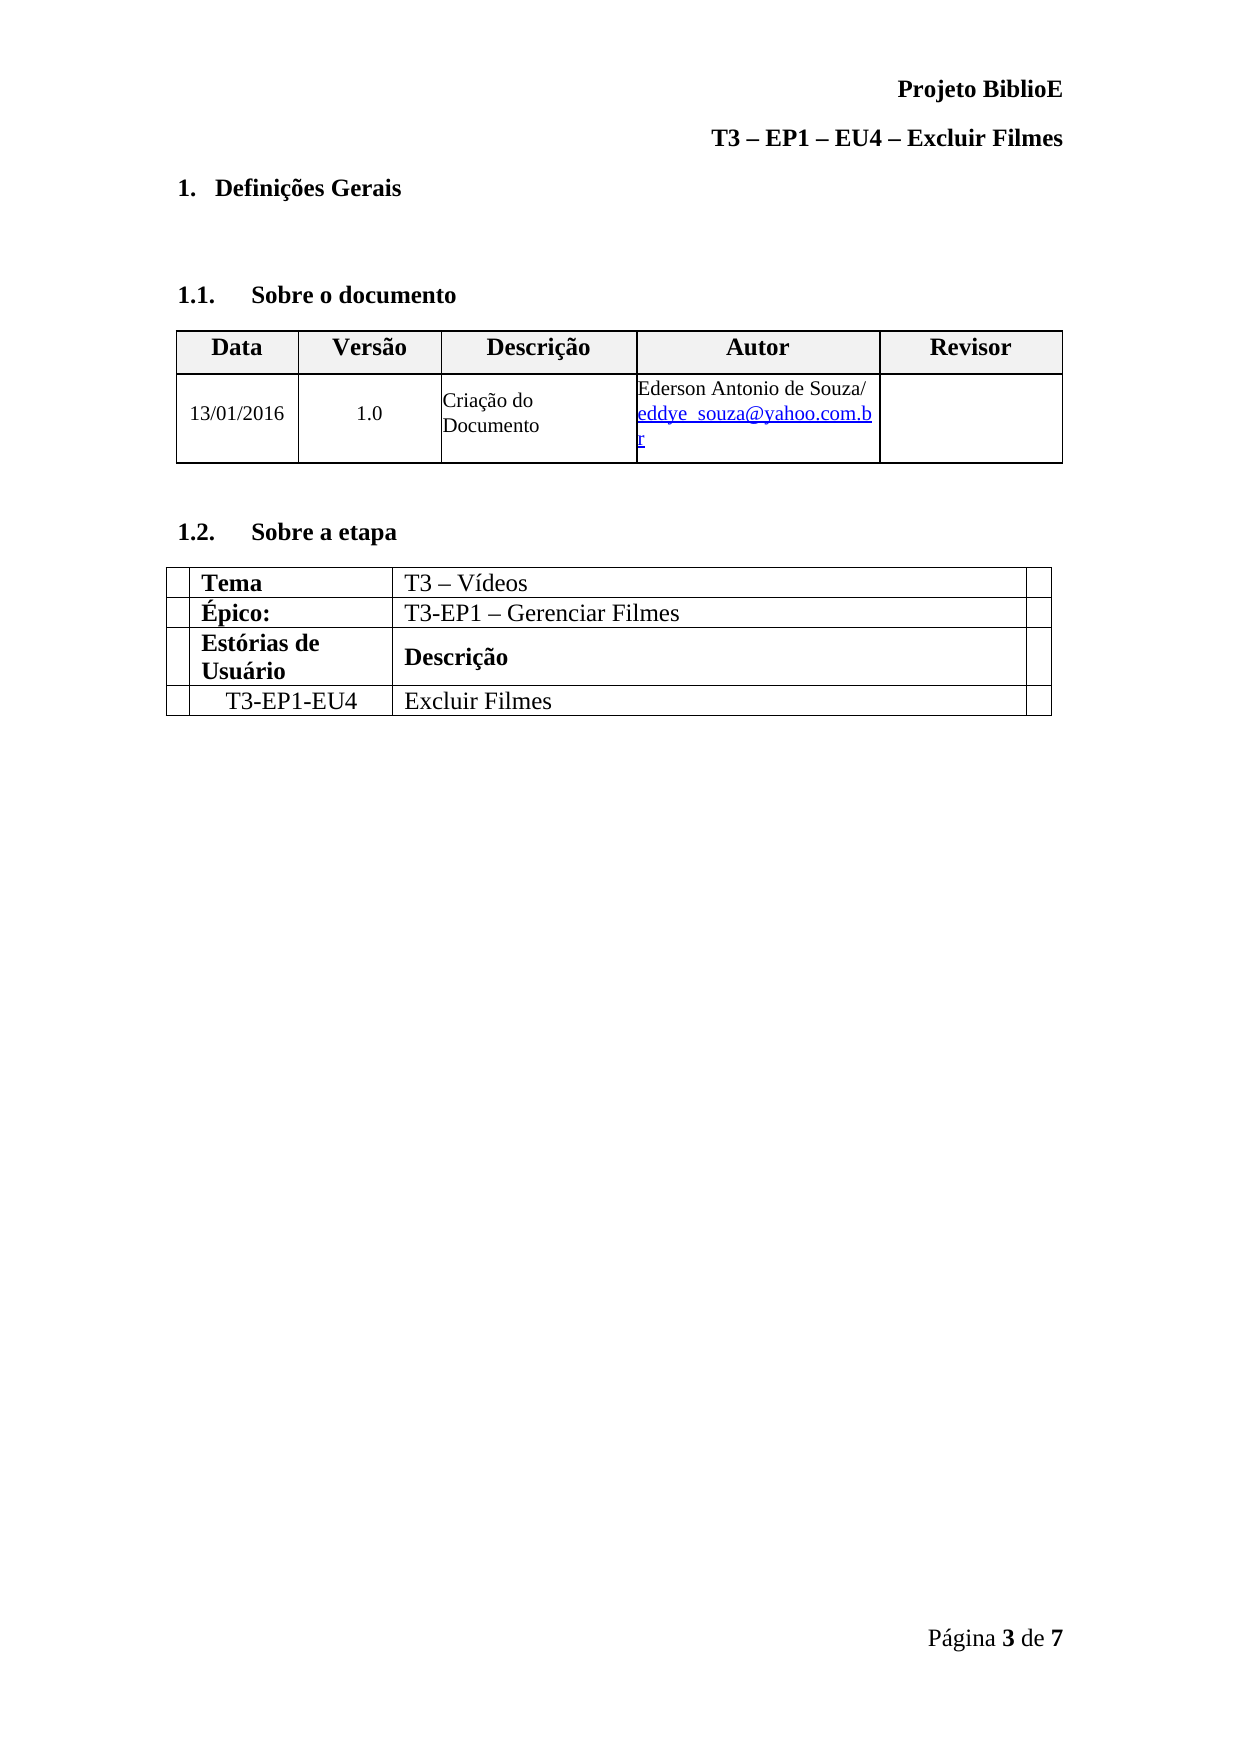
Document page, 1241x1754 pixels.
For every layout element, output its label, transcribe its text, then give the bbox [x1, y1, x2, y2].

table_header [167, 568, 189, 597]
table_cell 13/01/2016 [177, 375, 298, 462]
table_cell Estórias de Usuário [190, 628, 392, 685]
table_header Descrição [442, 332, 636, 373]
table_cell [1027, 598, 1051, 627]
table_cell Criação do Documento [442, 375, 636, 462]
table_cell [1027, 628, 1051, 685]
table_cell [881, 375, 1062, 462]
subtitle Sobre a etapa [177, 517, 1063, 546]
table_cell [167, 628, 189, 685]
table_cell 1.0 [299, 375, 441, 462]
table_cell Ederson Antonio de Souza/ eddye_souza@yahoo.com.br [638, 375, 879, 462]
table_header Autor [638, 332, 879, 373]
table_cell [167, 686, 189, 715]
subtitle Sobre o documento [177, 281, 1063, 309]
table_header Data [177, 332, 298, 373]
table_header Tema [190, 568, 392, 597]
table_cell Descrição [393, 628, 1026, 685]
subtitle Definições Gerais [177, 173, 1063, 202]
table_cell T3-EP1 – Gerenciar Filmes [393, 598, 1026, 627]
table_header Revisor [881, 332, 1062, 373]
table_cell [1027, 686, 1051, 715]
table_header [1027, 568, 1051, 597]
table_header T3 – Vídeos [393, 568, 1026, 597]
table_header Versão [299, 332, 441, 373]
table_cell [167, 598, 189, 627]
table_cell T3-EP1-EU4 [190, 686, 392, 715]
table_cell Excluir Filmes [393, 686, 1026, 715]
table_cell Épico: [190, 598, 392, 627]
